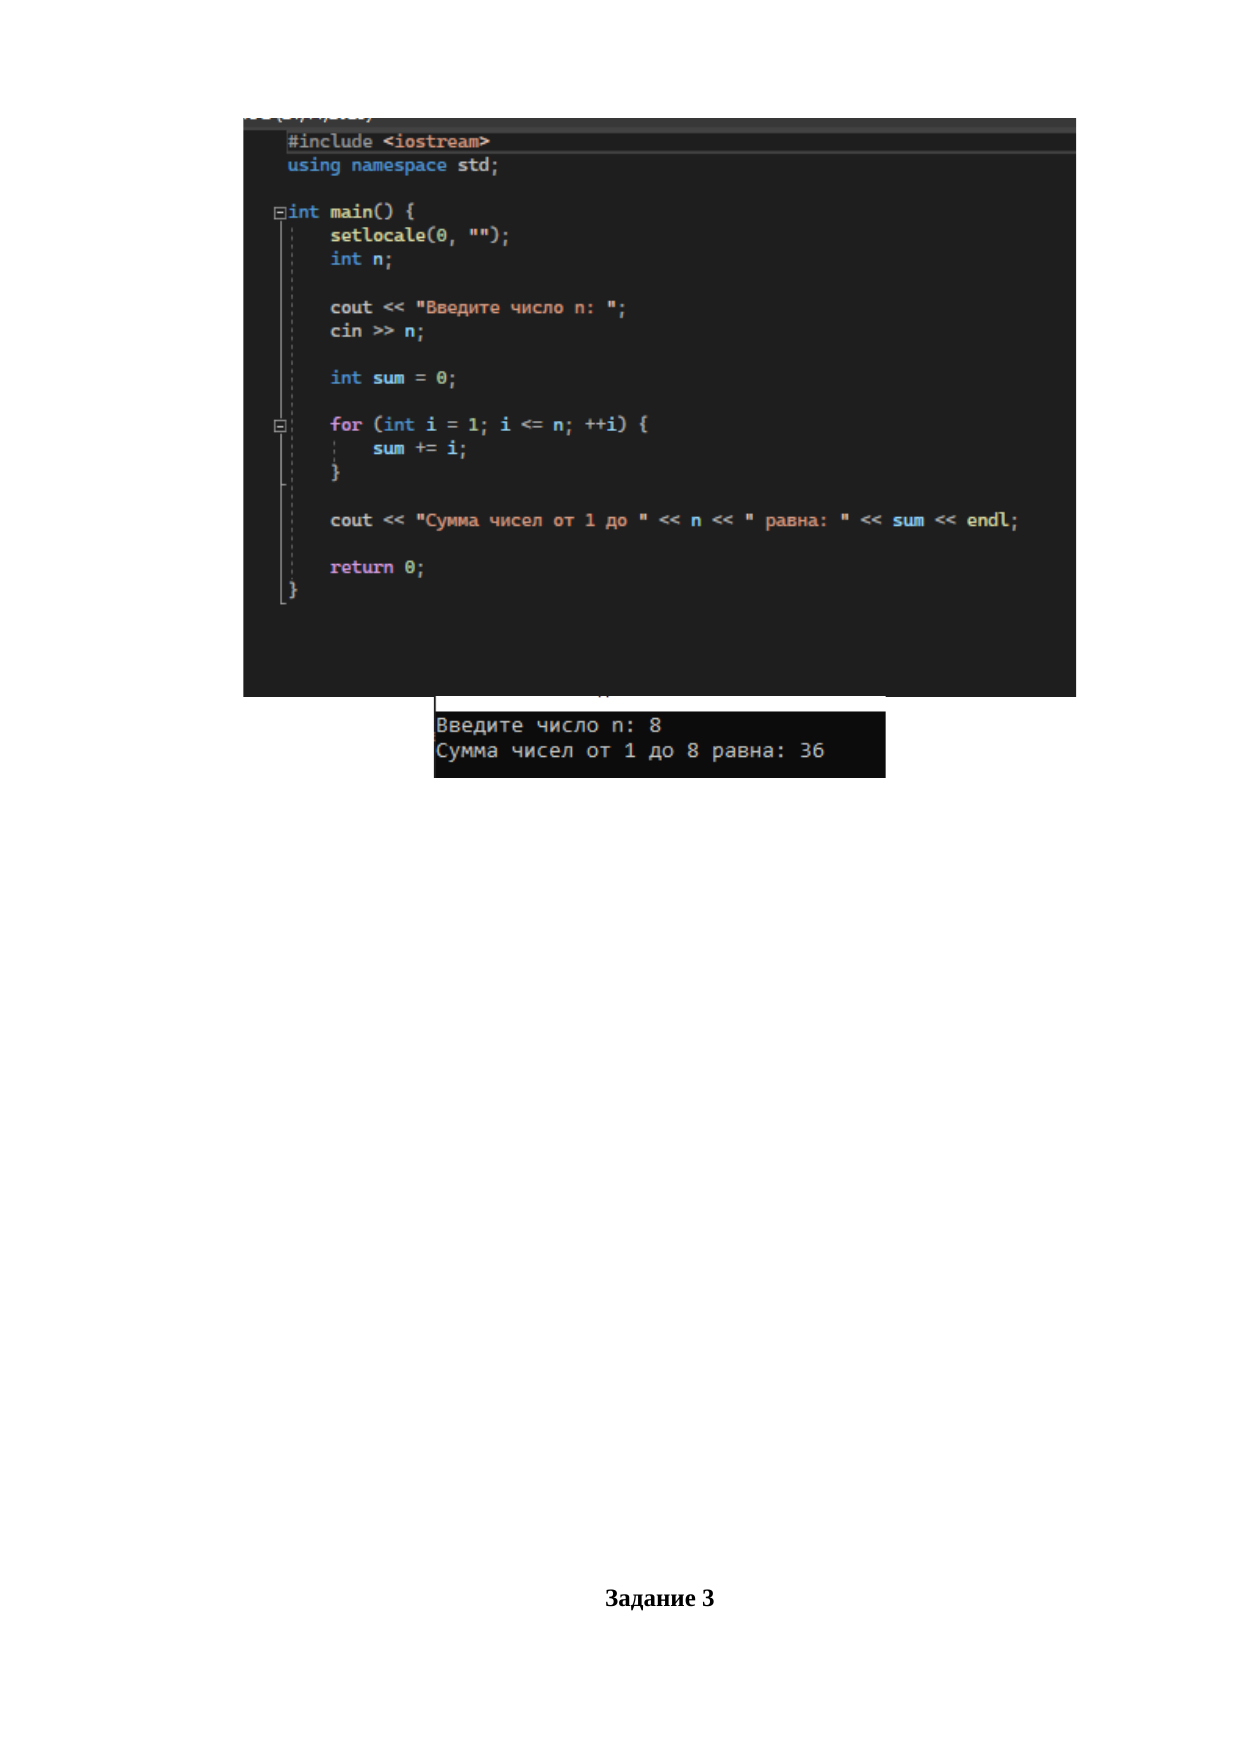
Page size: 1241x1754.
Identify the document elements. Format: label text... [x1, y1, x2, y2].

text Задание 3 [177, 1583, 1142, 1611]
picture [243, 118, 1077, 778]
